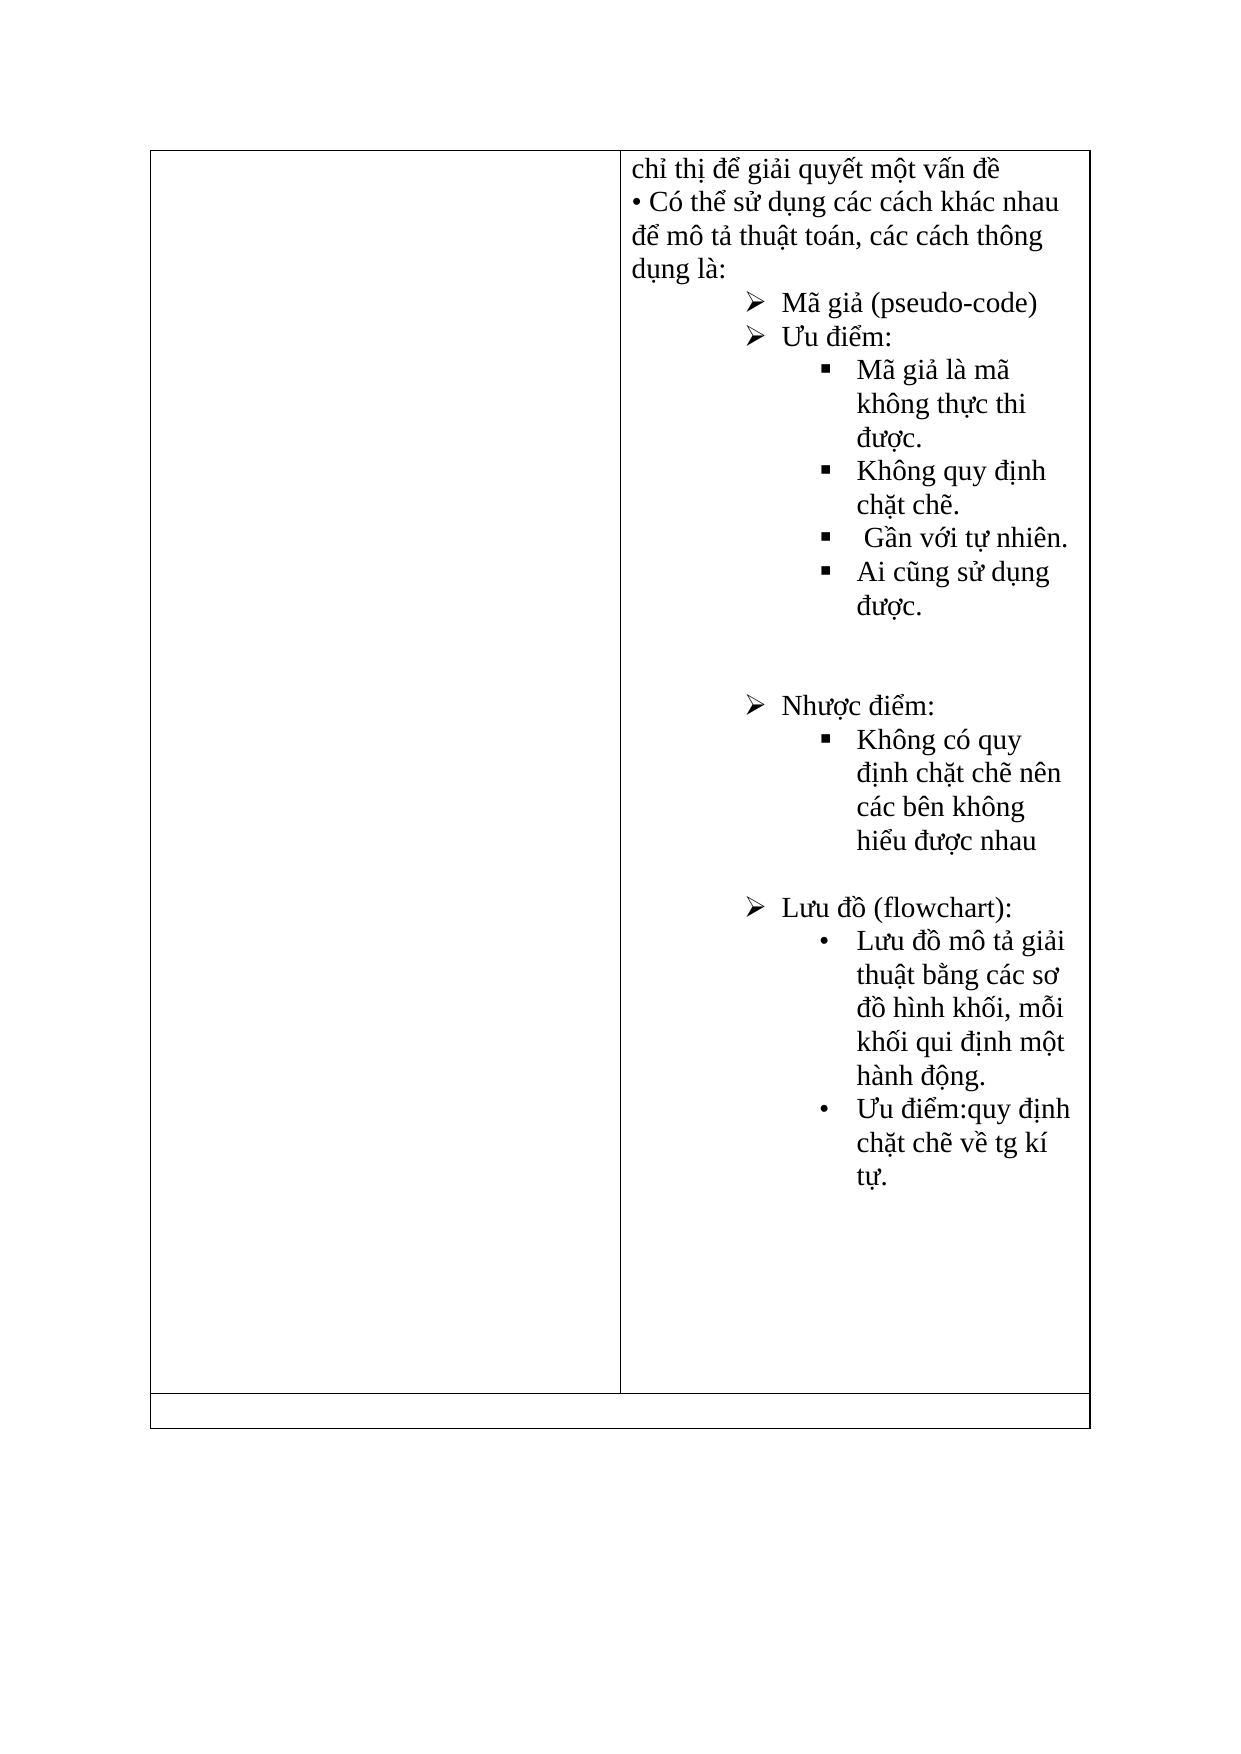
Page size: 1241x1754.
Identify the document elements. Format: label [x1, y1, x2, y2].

table_cell [151, 151, 620, 1393]
table_cell [621, 151, 1089, 1393]
table_cell [151, 1394, 1089, 1428]
